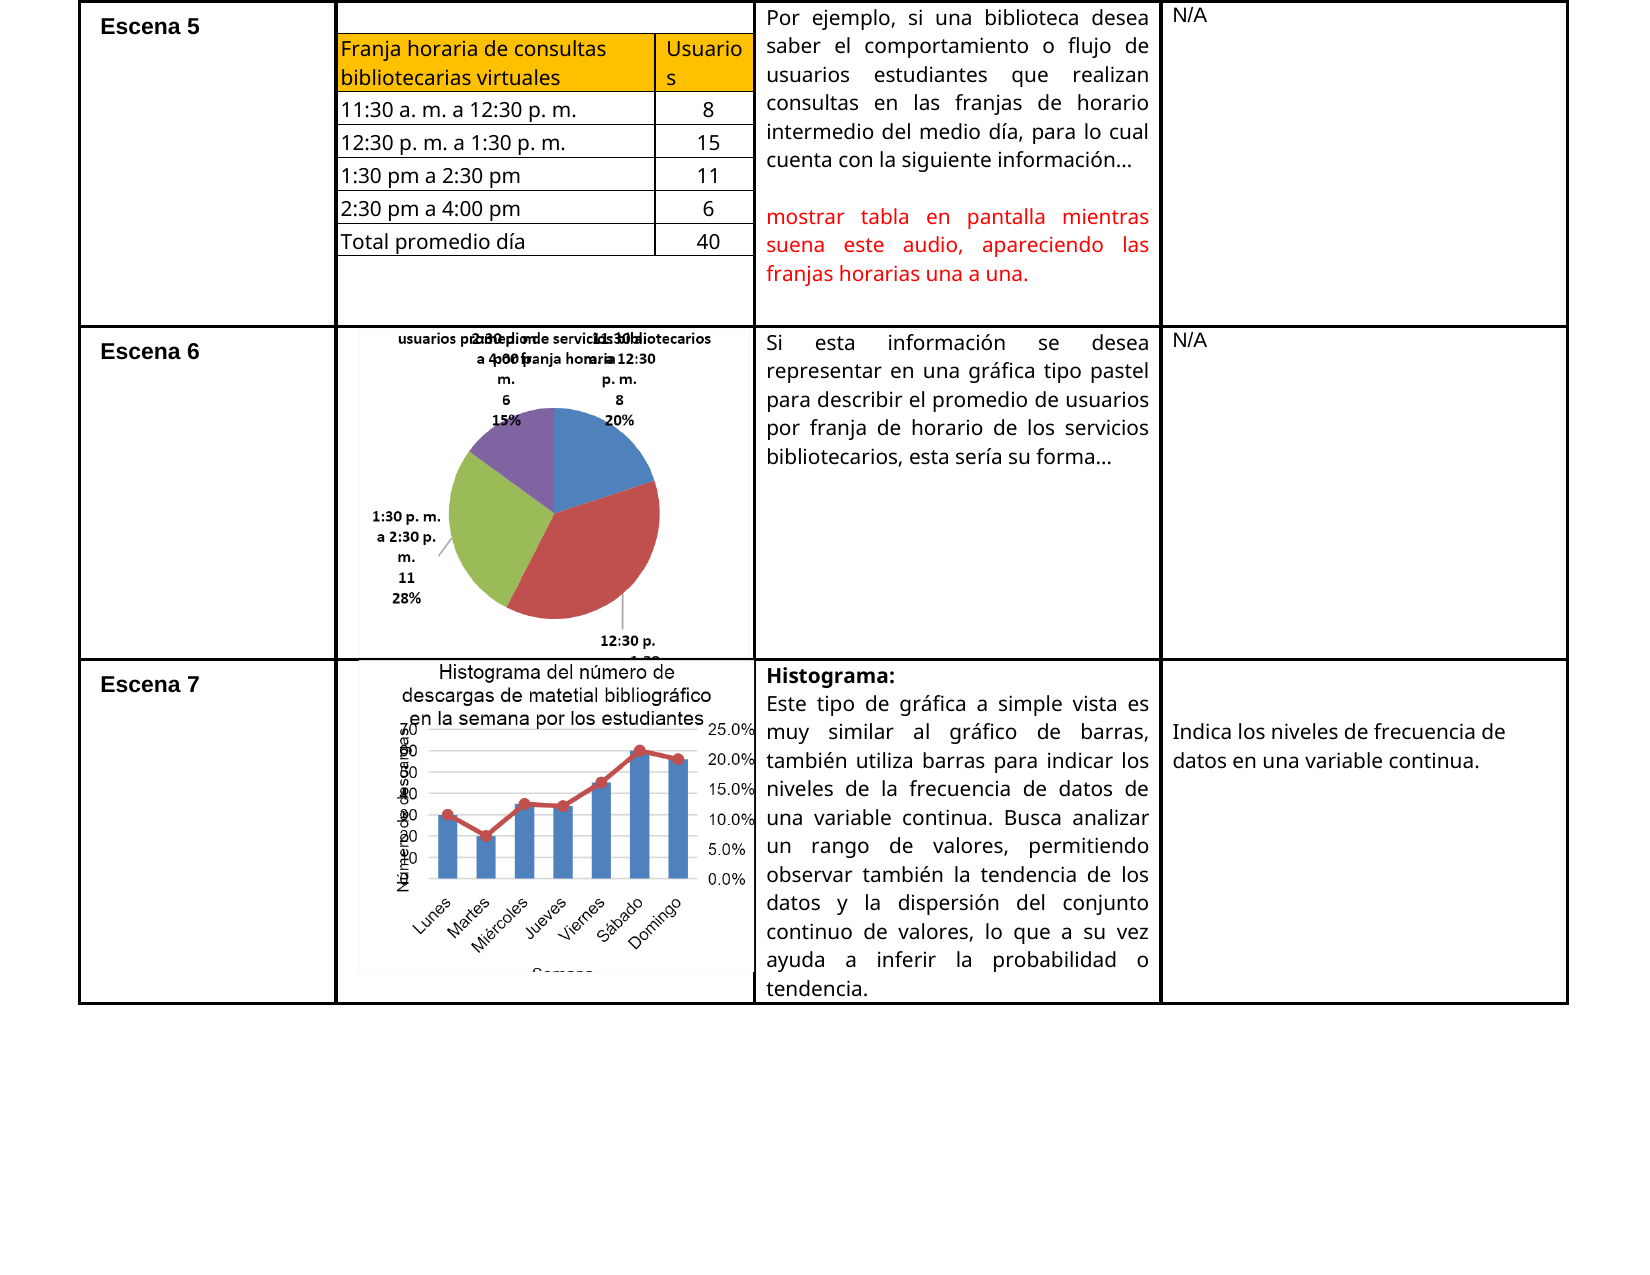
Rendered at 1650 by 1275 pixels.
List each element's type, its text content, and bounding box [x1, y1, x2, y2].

table_cell Histograma: Este tipo de gráfica a simple vista es muy similar al gráfico de barras, también utiliza barras para indicar los niveles de la frecuencia de datos de una variable continua. Busca analizar un rango de valores, permitiendo observar también la tendencia de los datos y la dispersión del conjunto continuo de valores, lo que a su vez ayuda a inferir la probabilidad o tendencia. [756, 661, 1159, 1002]
table_cell [338, 3, 753, 33]
table_cell [338, 191, 654, 223]
table_cell Escena 6 [81, 328, 334, 658]
table_cell [656, 125, 753, 157]
table_cell [338, 256, 753, 325]
picture [358, 660, 755, 972]
table_cell Por ejemplo, si una biblioteca desea saber el comportamiento o flujo de usuarios estudiantes que realizan consultas en las franjas de horario intermedio del medio día, para lo cual cuenta con la siguiente información… mostrar tabla en pantalla mientras suena este audio, apareciendo las franjas horarias una a una. [756, 3, 1159, 325]
table_cell Escena 7 [81, 661, 334, 1002]
table_cell [656, 158, 753, 190]
table_cell N/A [1163, 328, 1566, 658]
table_cell [338, 125, 654, 157]
picture [358, 328, 750, 658]
table_cell [338, 661, 753, 1002]
table_cell [656, 191, 753, 223]
table_cell Si esta información se desea representar en una gráfica tipo pastel para describir el promedio de usuarios por franja de horario de los servicios bibliotecarios, esta sería su forma… [756, 328, 1159, 658]
table_cell [338, 158, 654, 190]
table_cell [338, 328, 358, 658]
table_cell Indica los niveles de frecuencia de datos en una variable continua. [1163, 661, 1566, 1002]
table_cell [338, 92, 654, 124]
table_cell Escena 5 [81, 3, 334, 325]
table_cell [656, 224, 753, 255]
table_cell N/A [1163, 3, 1566, 325]
table_cell [656, 92, 753, 124]
table_cell [338, 224, 654, 255]
